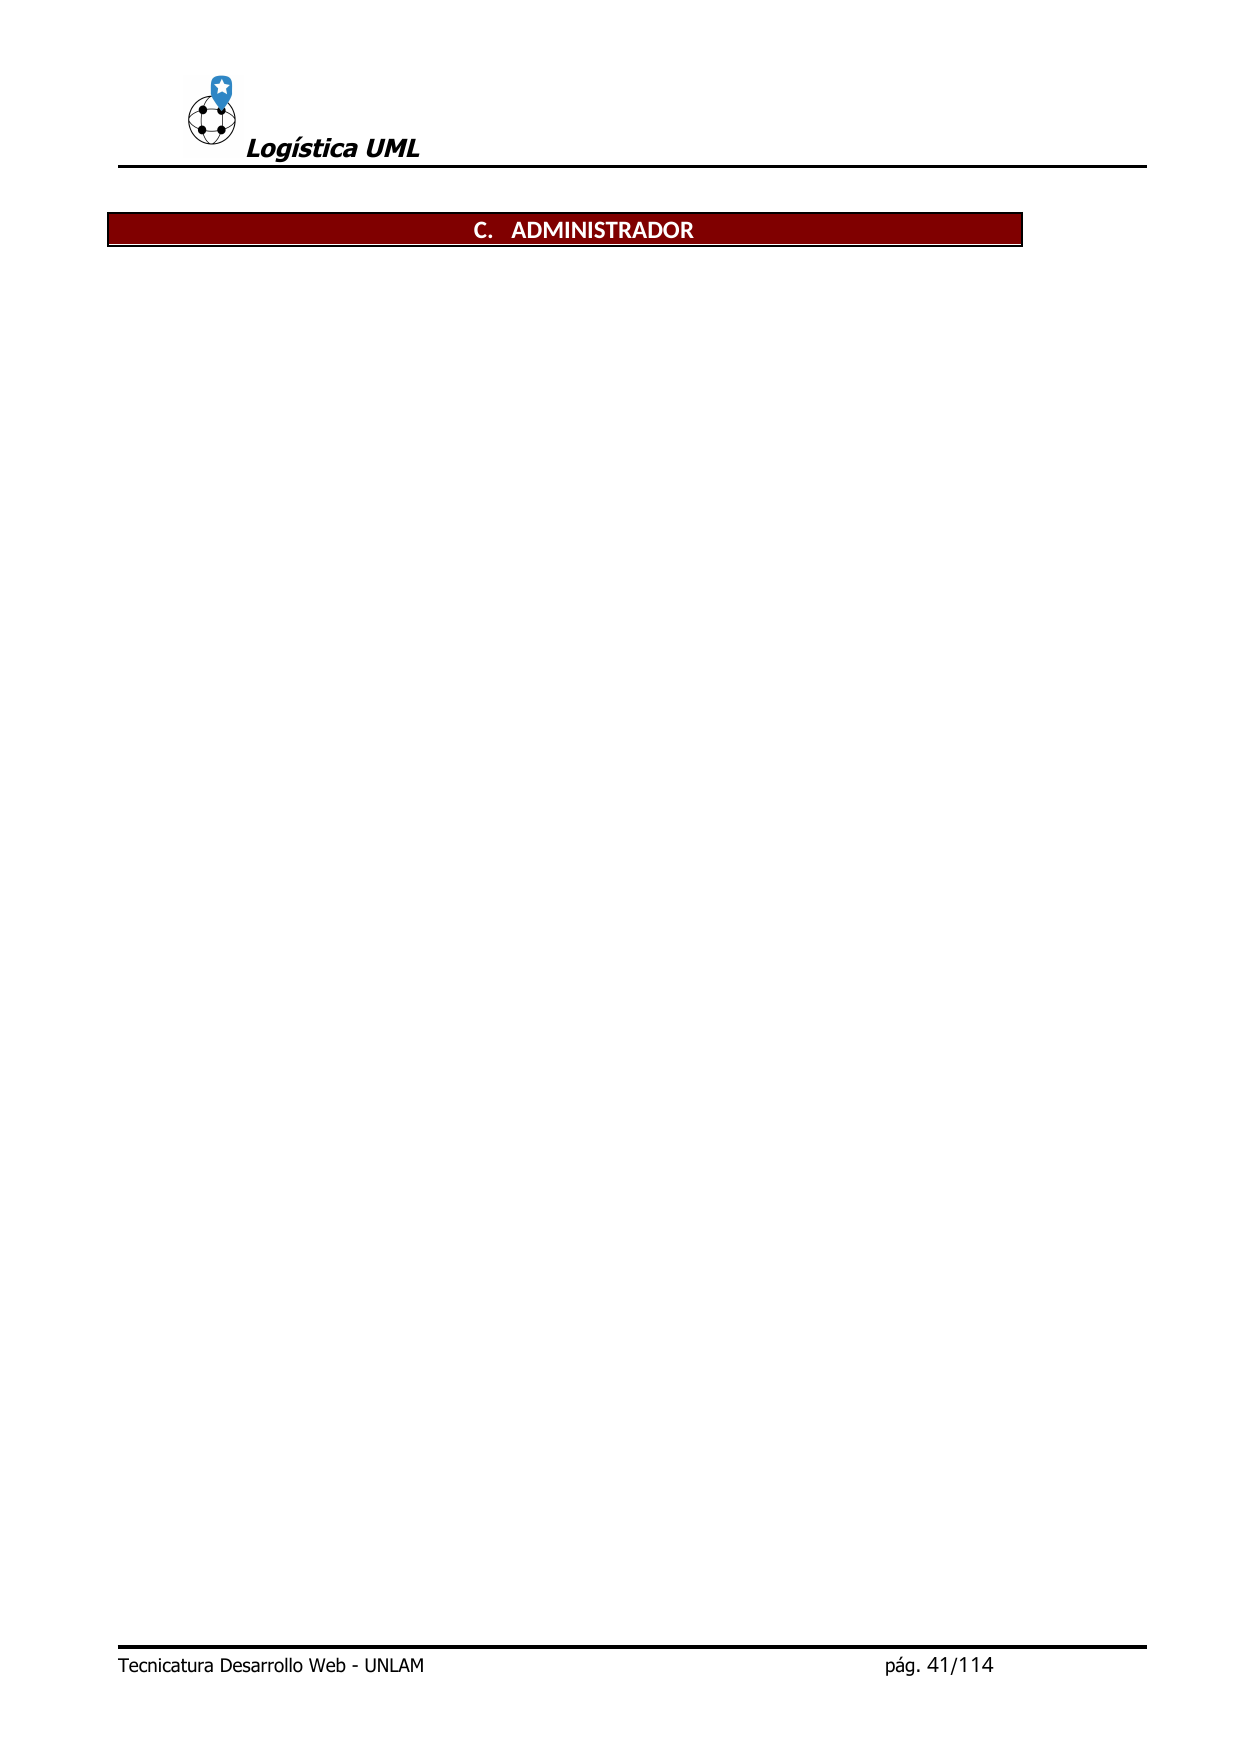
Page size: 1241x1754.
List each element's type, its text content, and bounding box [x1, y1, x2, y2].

table_header ADMINISTRADOR [109, 214, 1021, 244]
picture [182, 75, 245, 158]
